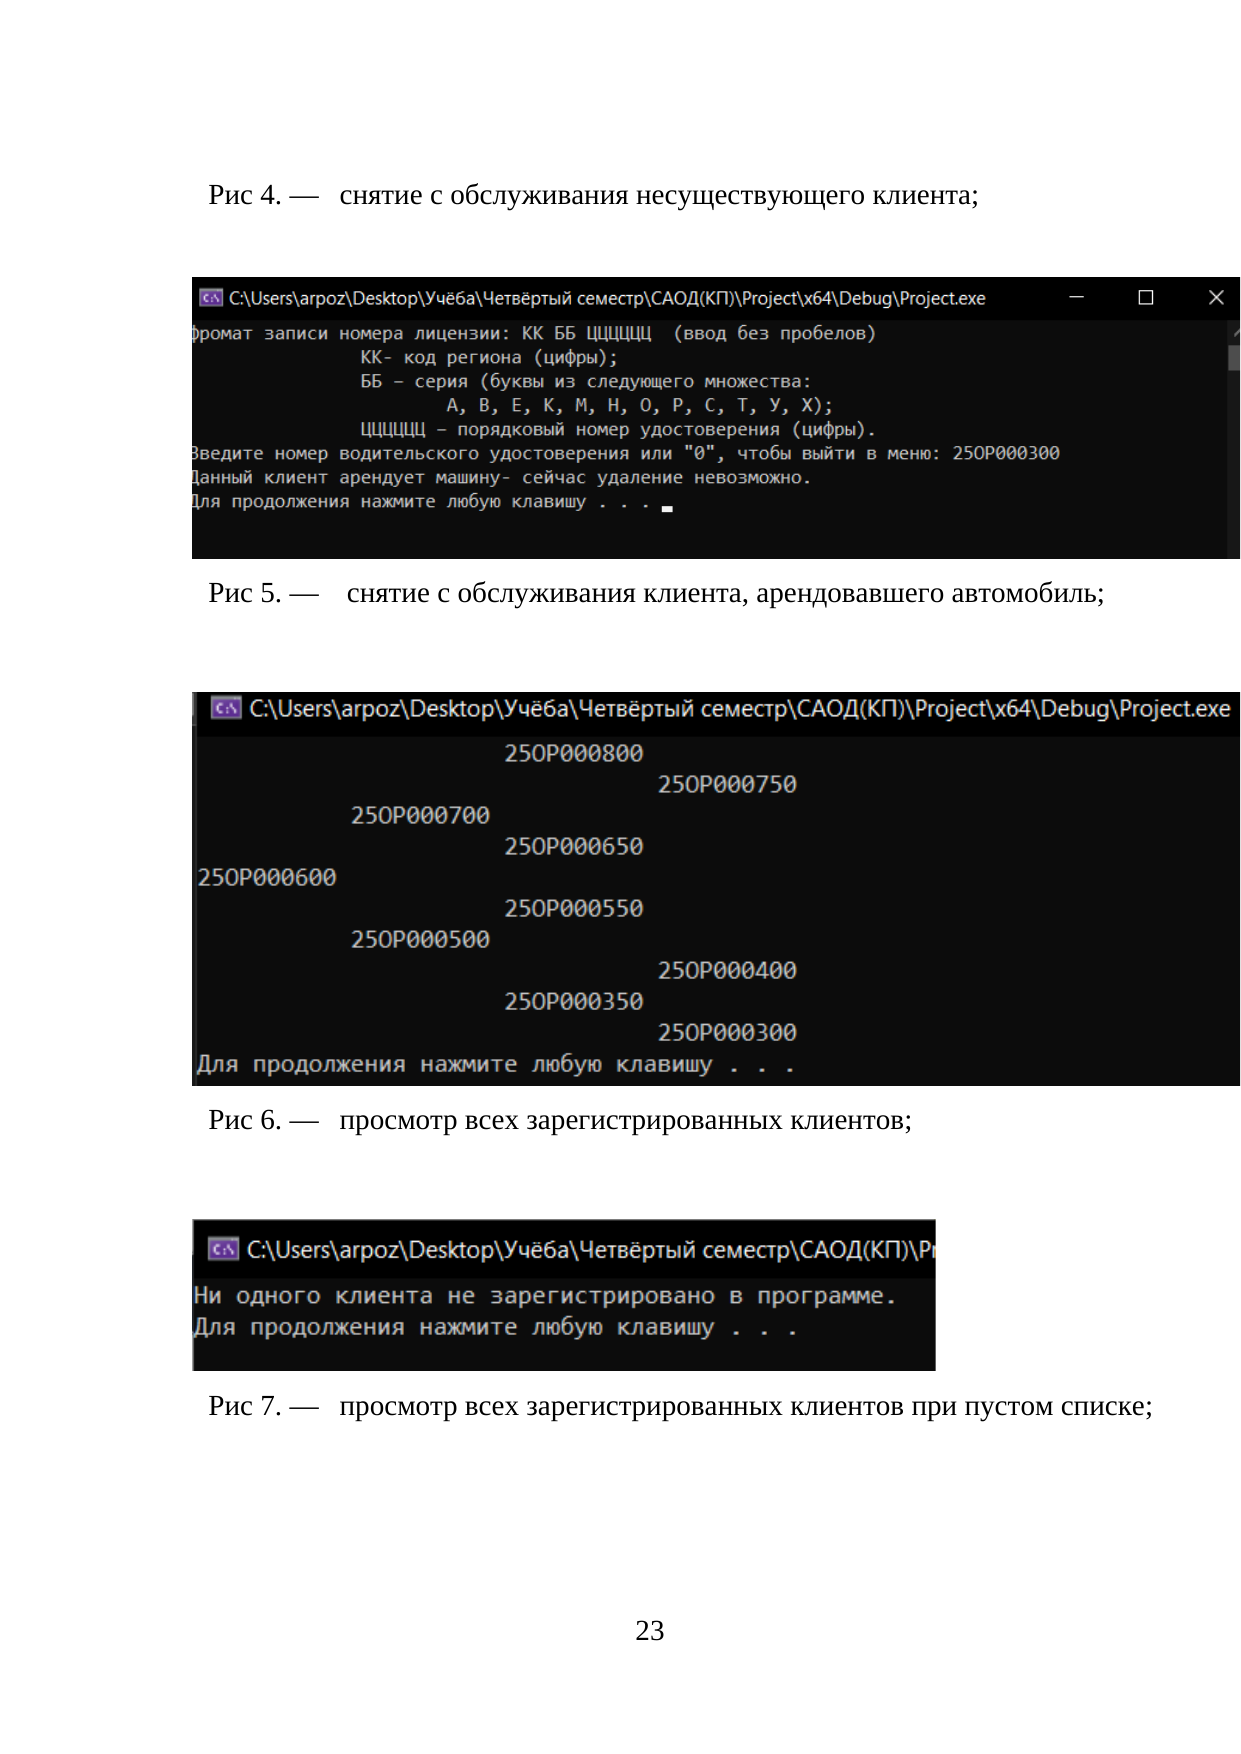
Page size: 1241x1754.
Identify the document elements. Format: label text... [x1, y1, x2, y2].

picture [192, 692, 1241, 1086]
list просмотр всех зарегистрированных клиентов при пустом списке; [193, 1388, 1181, 1421]
list просмотр всех зарегистрированных клиентов; [193, 1102, 1181, 1136]
list снятие с обслуживания клиента, арендовавшего автомобиль; [193, 575, 1181, 608]
list снятие с обслуживания несуществующего клиента; [193, 177, 1181, 211]
picture [192, 1219, 936, 1371]
picture [192, 277, 1241, 559]
